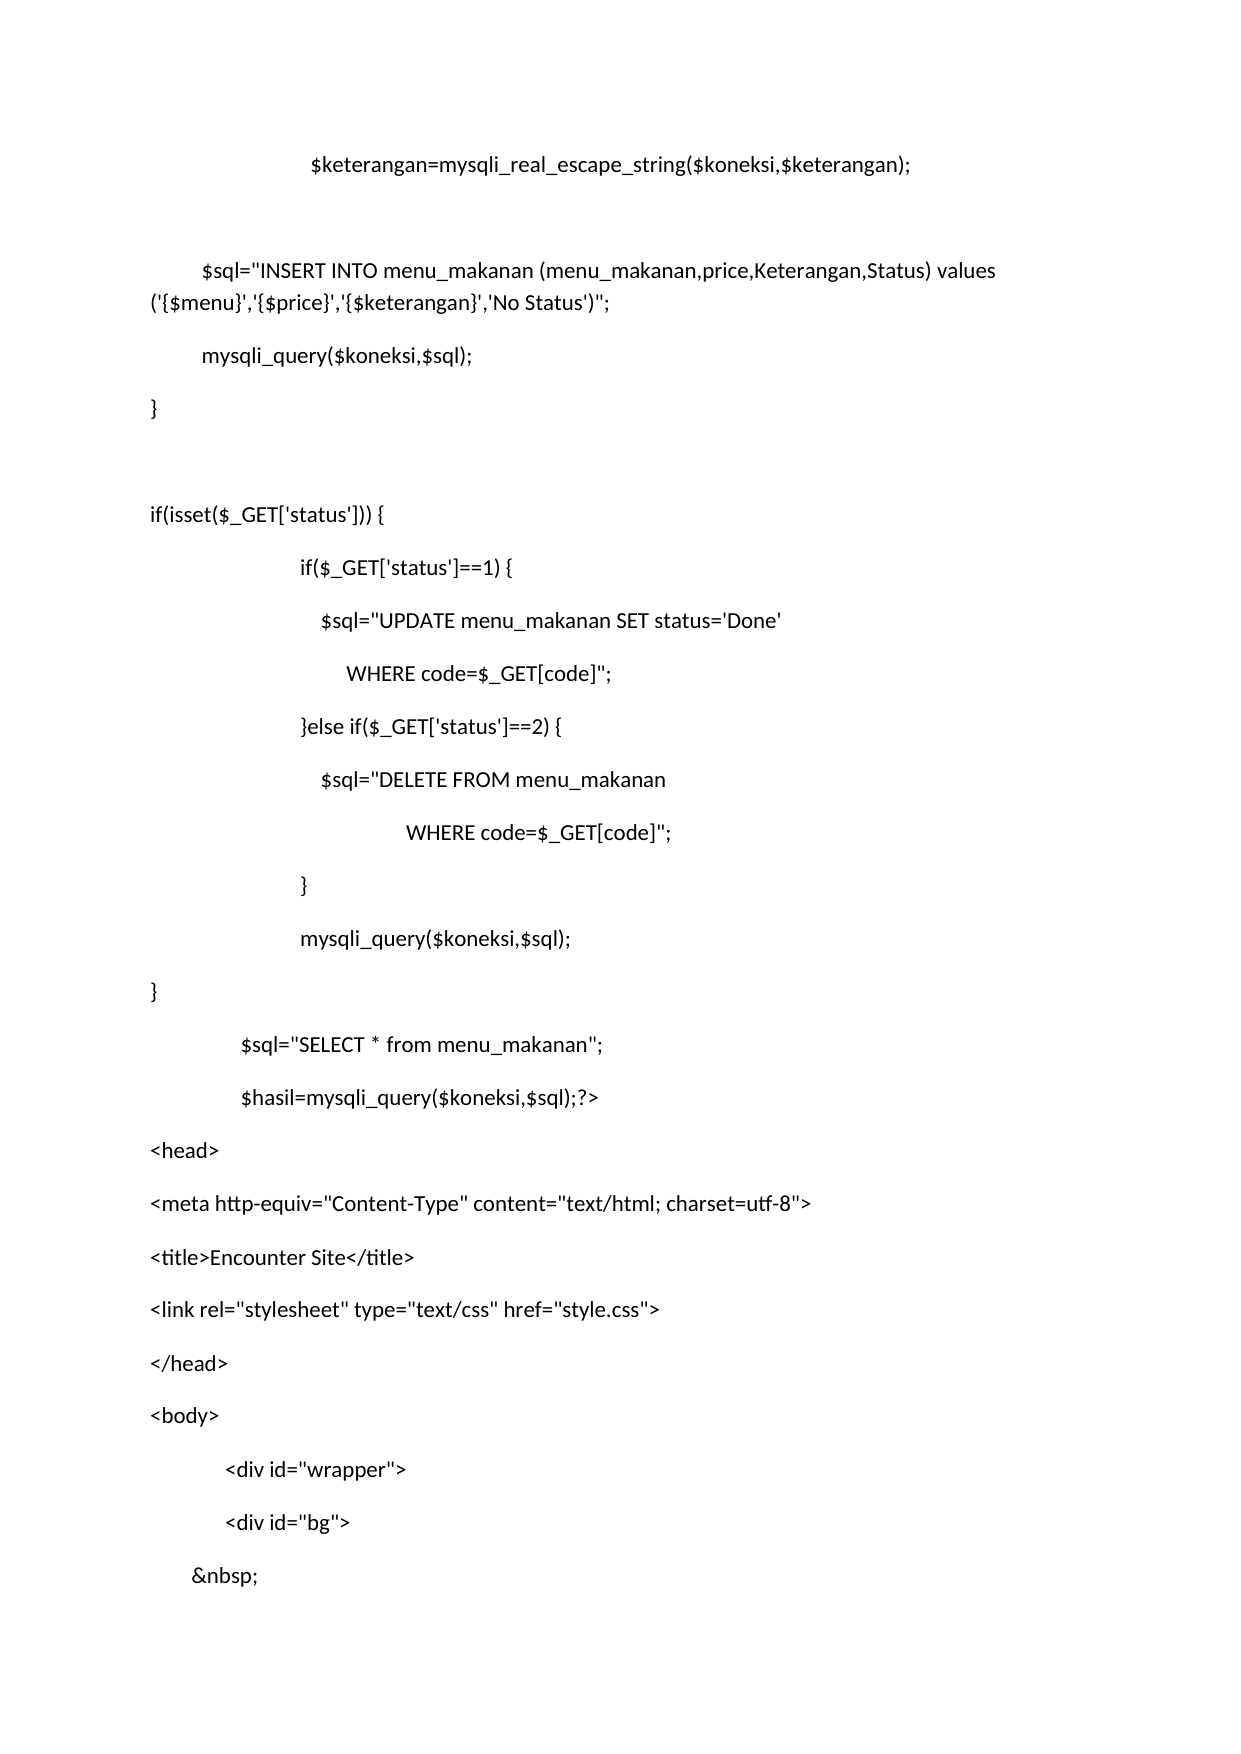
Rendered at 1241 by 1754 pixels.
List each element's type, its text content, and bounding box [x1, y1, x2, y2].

text <head> [150, 1137, 1090, 1164]
text $sql="SELECT * from menu_makanan"; [150, 1031, 1090, 1058]
text &nbsp; [150, 1561, 1090, 1589]
text $sql="INSERT INTO menu_makanan (menu_makanan,price,Keterangan,Status) values ('{$menu}','{$price}','{$keterangan}','No Status')"; [150, 256, 1090, 316]
text mysqli_query($koneksi,$sql); [150, 341, 1090, 369]
text <title>Encounter Site</title> [150, 1243, 1090, 1271]
text $keterangan=mysqli_real_escape_string($koneksi,$keterangan); [150, 150, 1090, 178]
text </head> [150, 1349, 1090, 1377]
text } [150, 871, 1090, 899]
text $sql="UPDATE menu_makanan SET status='Done' [150, 606, 1090, 634]
text $sql="DELETE FROM menu_makanan [150, 765, 1090, 793]
text } [150, 394, 1090, 422]
text <body> [150, 1402, 1090, 1430]
text $hasil=mysqli_query($koneksi,$sql);?> [150, 1083, 1090, 1112]
text } [150, 977, 1090, 1006]
text <meta http-equiv="Content-Type" content="text/html; charset=utf-8"> [150, 1189, 1090, 1218]
text }else if($_GET['status']==2) { [150, 712, 1090, 740]
text mysqli_query($koneksi,$sql); [150, 924, 1090, 952]
text if($_GET['status']==1) { [150, 553, 1090, 581]
text WHERE code=$_GET[code]"; [150, 818, 1090, 846]
text <link rel="stylesheet" type="text/css" href="style.css"> [150, 1296, 1090, 1324]
text <div id="bg"> [150, 1508, 1090, 1536]
text <div id="wrapper"> [150, 1455, 1090, 1483]
text WHERE code=$_GET[code]"; [150, 659, 1090, 687]
text if(isset($_GET['status'])) { [150, 500, 1090, 528]
